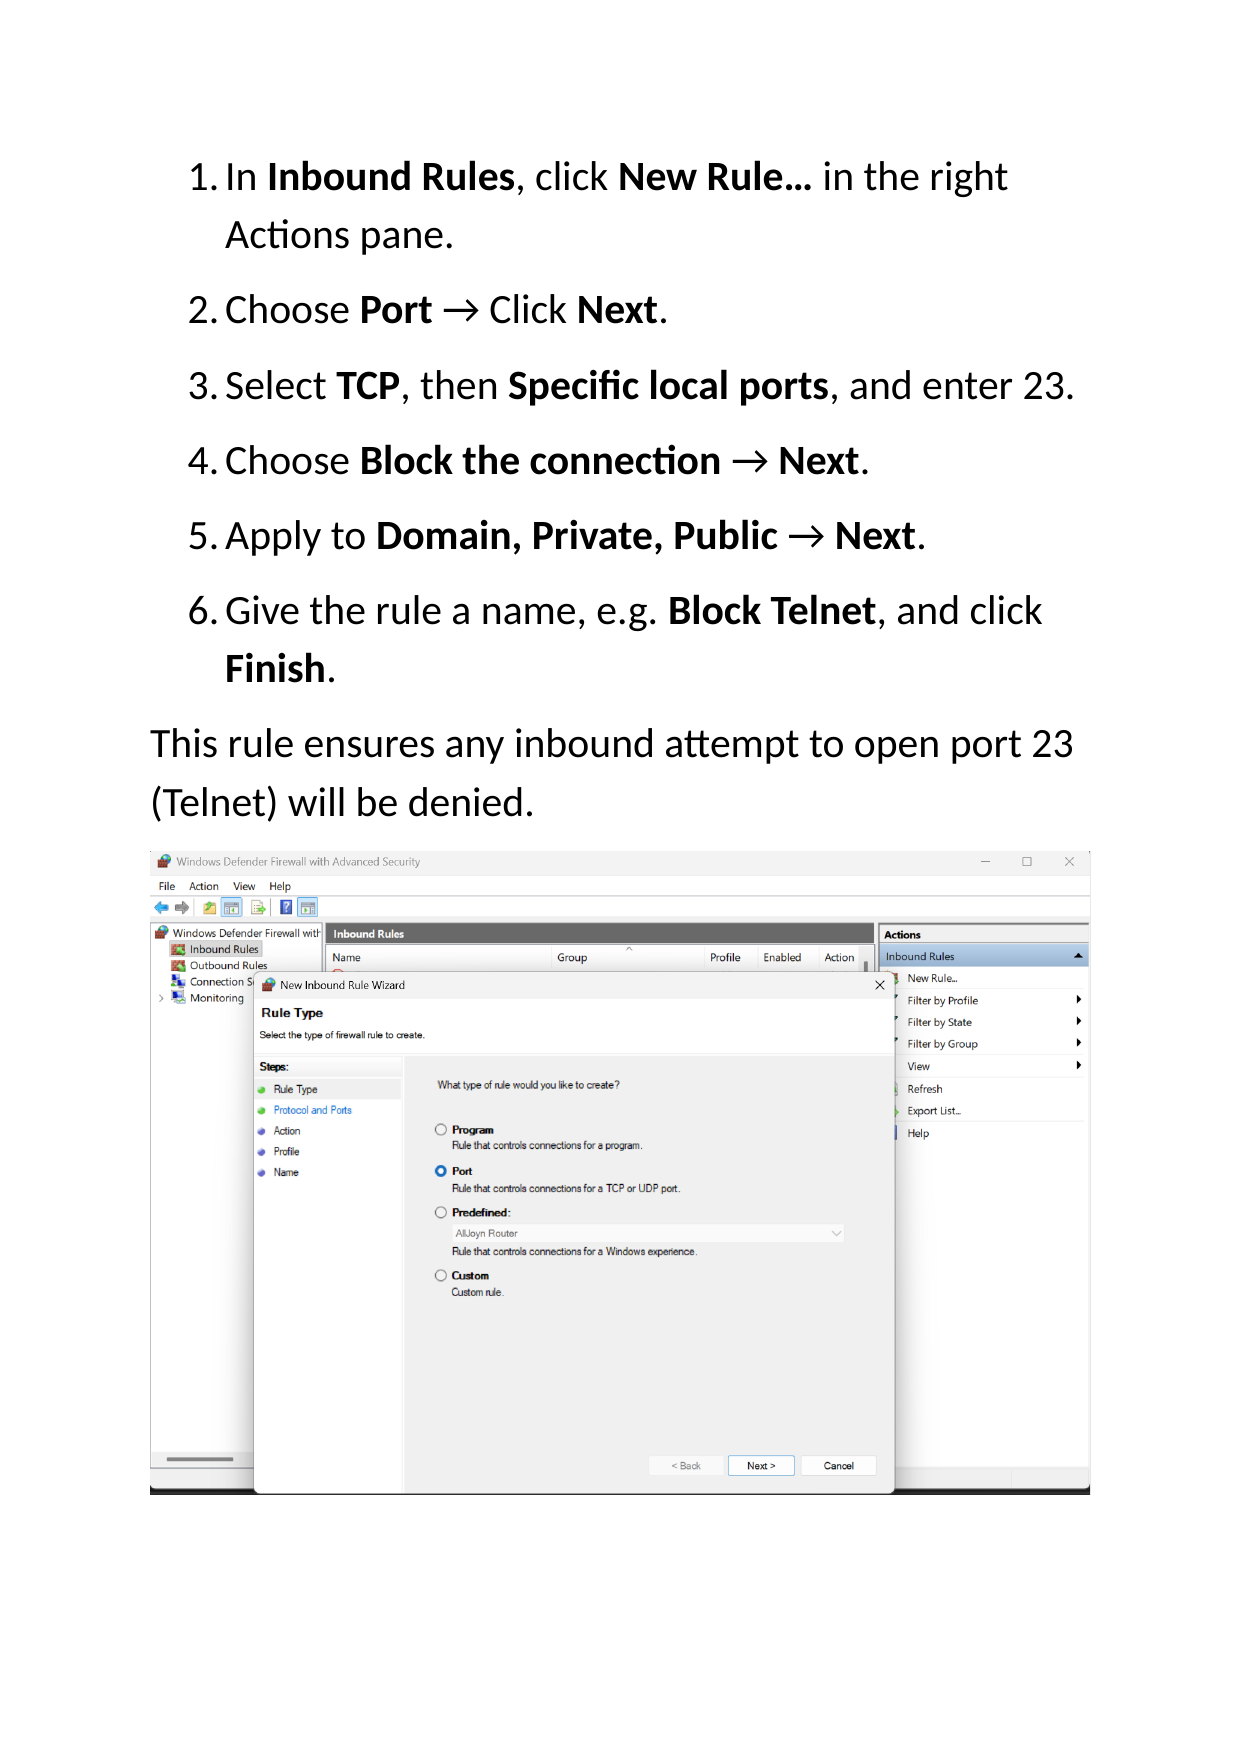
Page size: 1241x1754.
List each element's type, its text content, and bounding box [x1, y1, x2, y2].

picture [150, 851, 1091, 1495]
list Select TCP, then Specific local ports, and enter 23. [187, 359, 1090, 409]
list Choose Port → Click Next. [187, 283, 1090, 334]
list Give the rule a name, e.g. Block Telnet, and click Finish. [187, 584, 1090, 693]
list In Inbound Rules, click New Rule… in the right Actions pane. [187, 150, 1090, 259]
list Apply to Domain, Private, Public → Next. [187, 509, 1090, 560]
list Choose Block the connection → Next. [187, 434, 1090, 484]
text This rule ensures any inbound attempt to open port 23 (Telnet) will be denied. [150, 717, 1090, 827]
